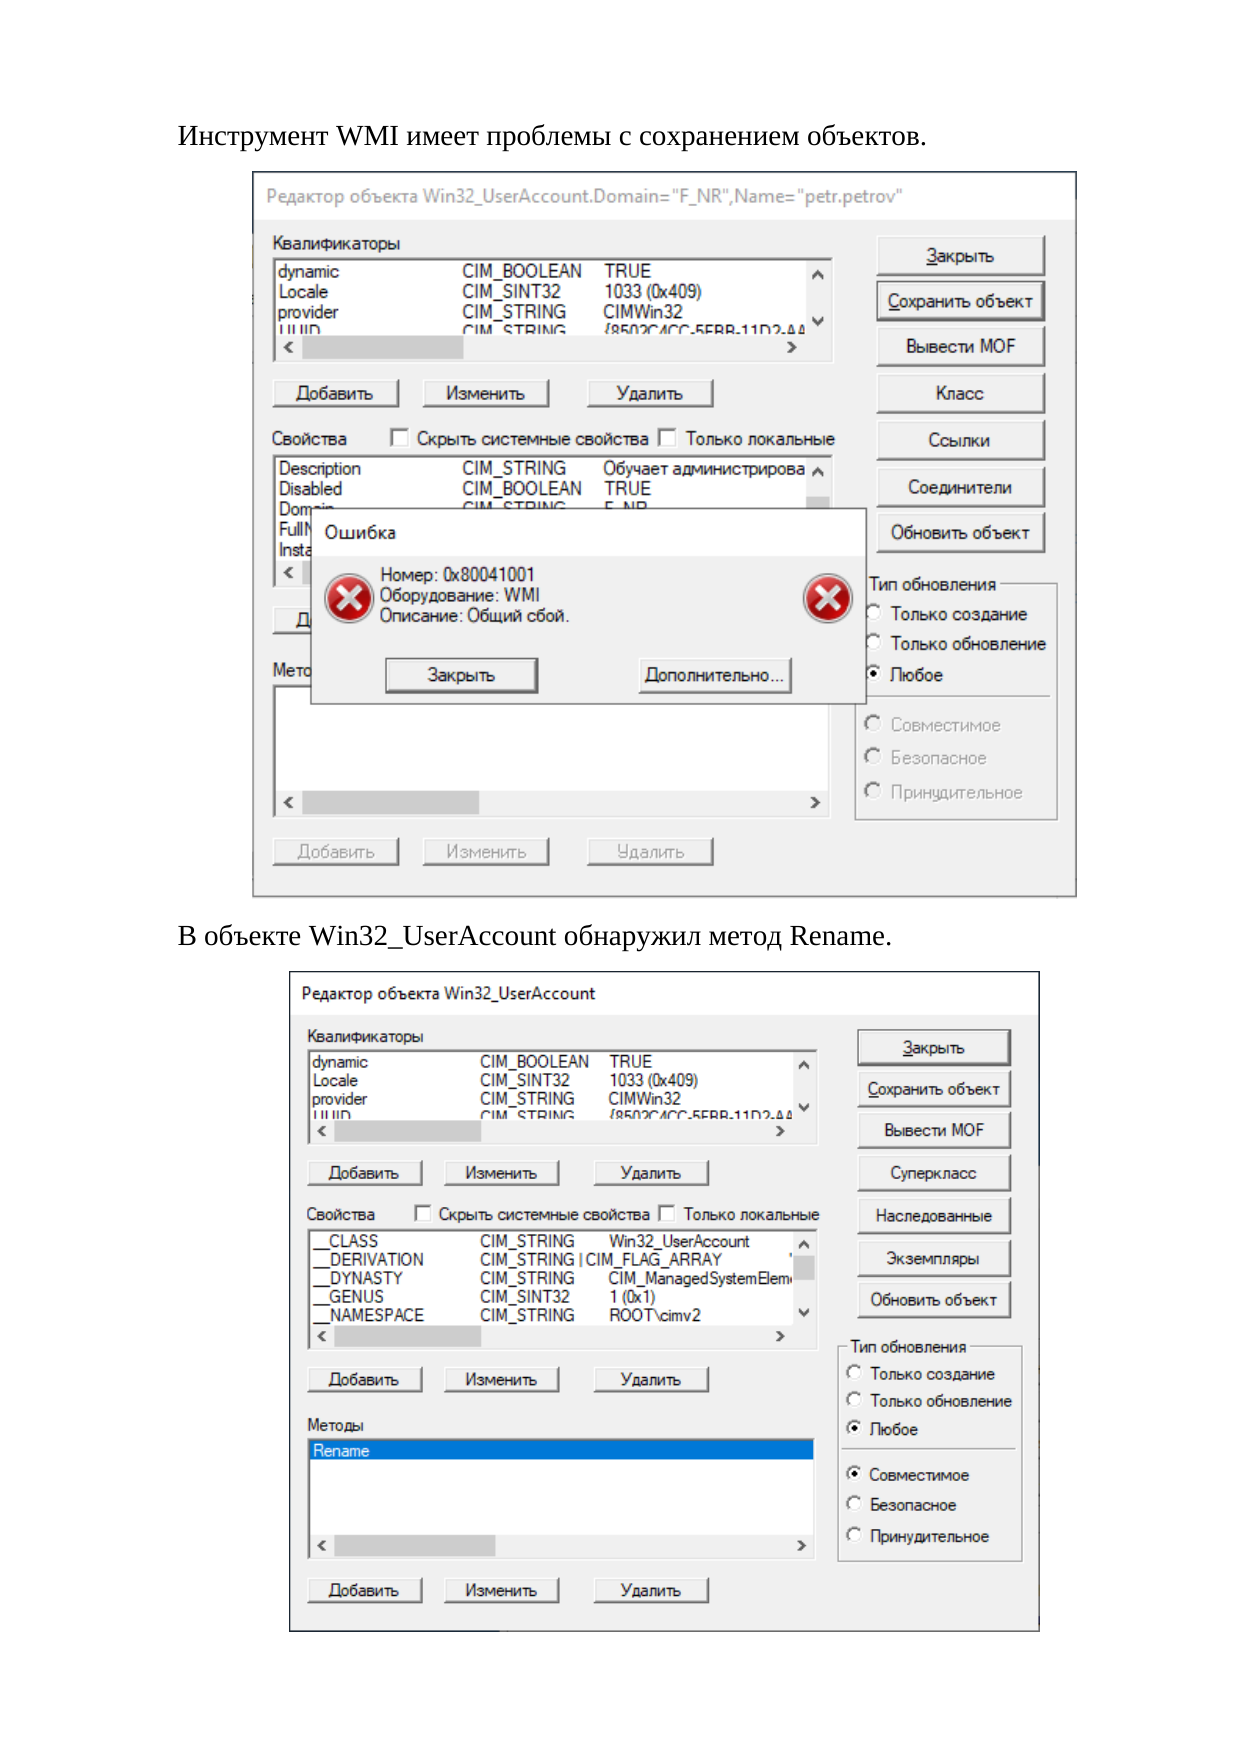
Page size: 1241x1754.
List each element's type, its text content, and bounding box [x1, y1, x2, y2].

text Инструмент WMI имеет проблемы с сохранением объектов. [177, 118, 1152, 152]
text В объекте Win32_UserAccount обнаружил метод Rename. [177, 918, 1152, 952]
picture [289, 971, 1040, 1632]
picture [252, 171, 1077, 899]
